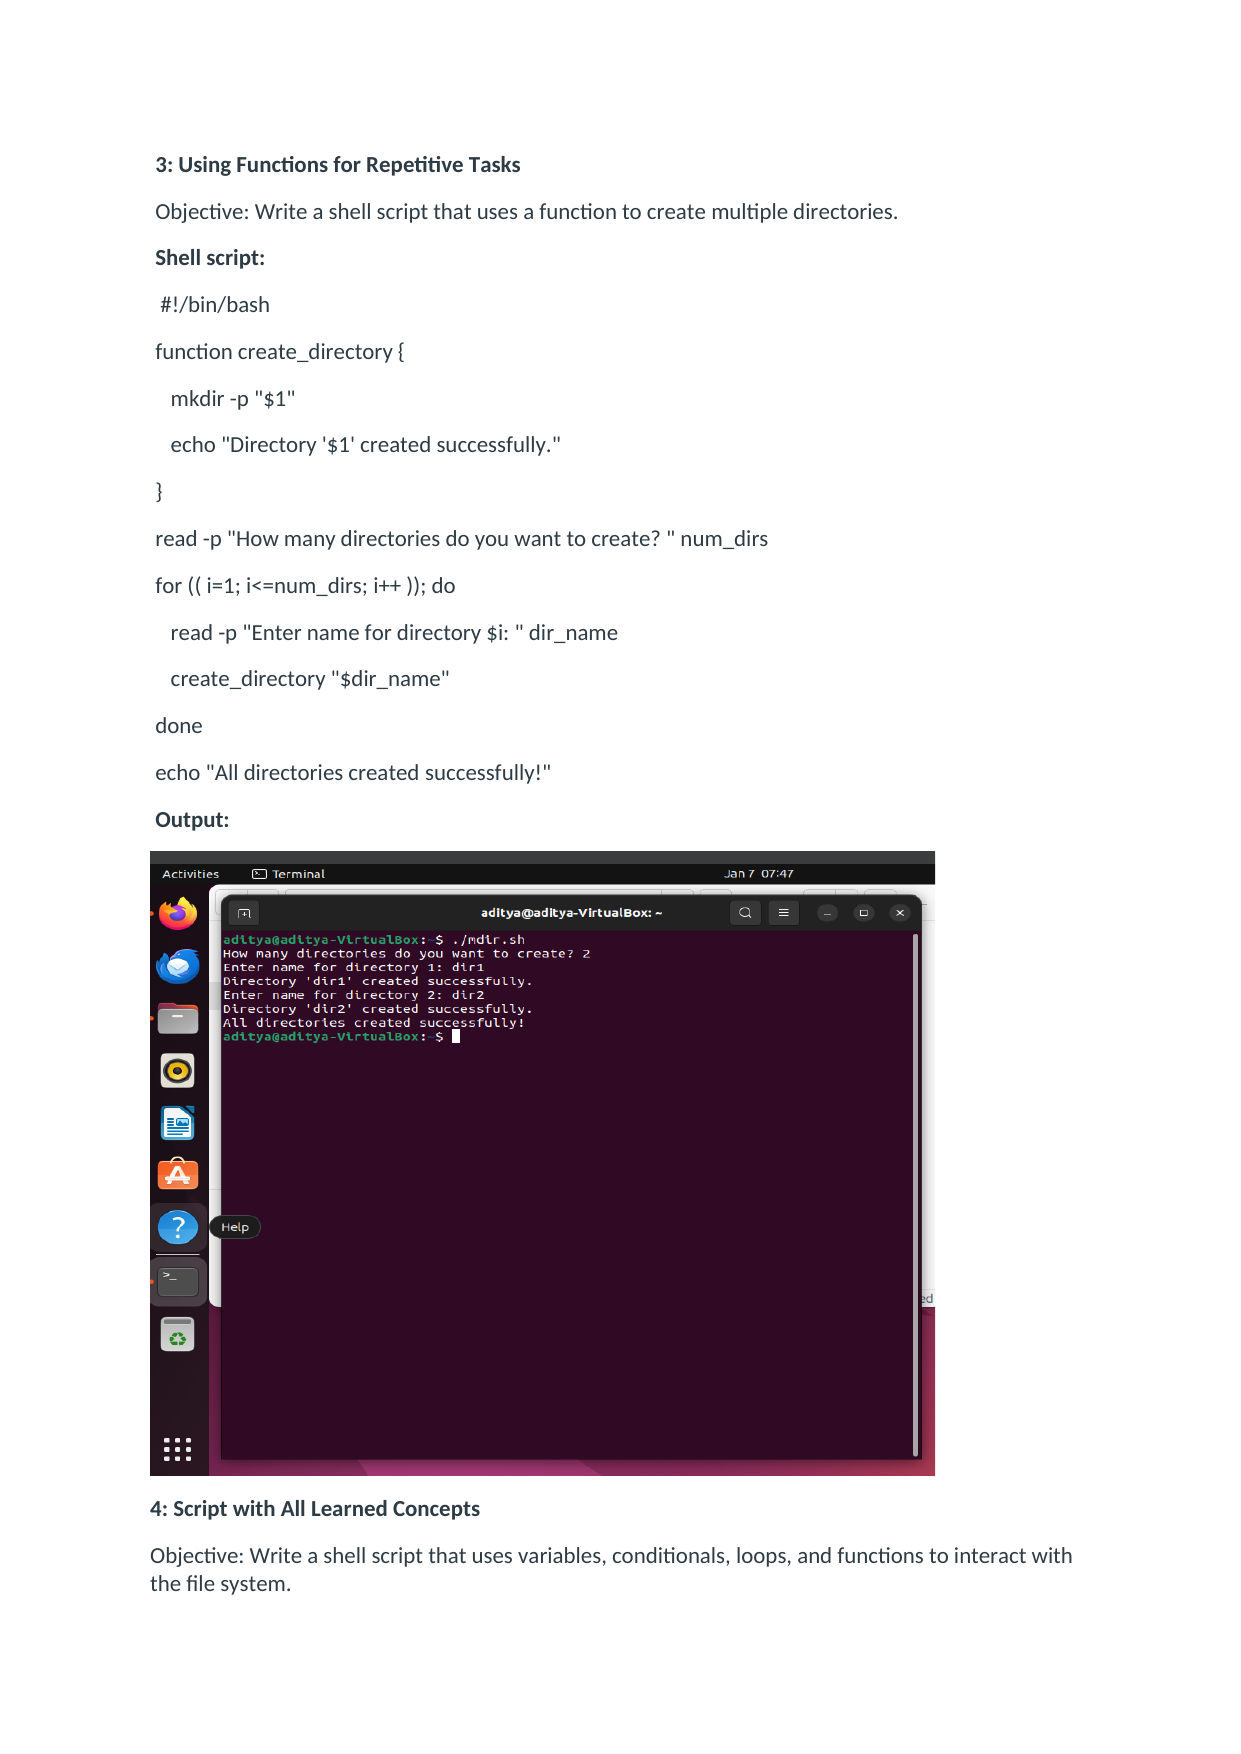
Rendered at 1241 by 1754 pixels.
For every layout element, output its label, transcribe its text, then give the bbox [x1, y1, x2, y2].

text function create_directory { [150, 337, 1090, 365]
text done [150, 711, 1090, 739]
text Output: [150, 805, 1090, 833]
text echo "Directory '$1' created successfully." [150, 431, 1090, 459]
text for (( i=1; i<=num_dirs; i++ )); do [150, 571, 1090, 599]
text 3: Using Functions for Repetitive Tasks [150, 150, 1090, 178]
text Shell script: [150, 243, 1090, 272]
picture [150, 851, 936, 1476]
text create_directory "$dir_name" [150, 664, 1090, 692]
text echo "All directories created successfully!" [150, 758, 1090, 786]
text Objective: Write a shell script that uses variables, conditionals, loops, and functions to interact with the file system. [150, 1541, 1090, 1597]
text 4: Script with All Learned Concepts [150, 1494, 1090, 1522]
text mkdir -p "$1" [150, 384, 1090, 412]
text read -p "Enter name for directory $i: " dir_name [150, 618, 1090, 646]
text Objective: Write a shell script that uses a function to create multiple directories. [150, 197, 1090, 225]
text #!/bin/bash [150, 290, 1090, 318]
text read -p "How many directories do you want to create? " num_dirs [150, 524, 1090, 552]
text } [150, 477, 1090, 505]
